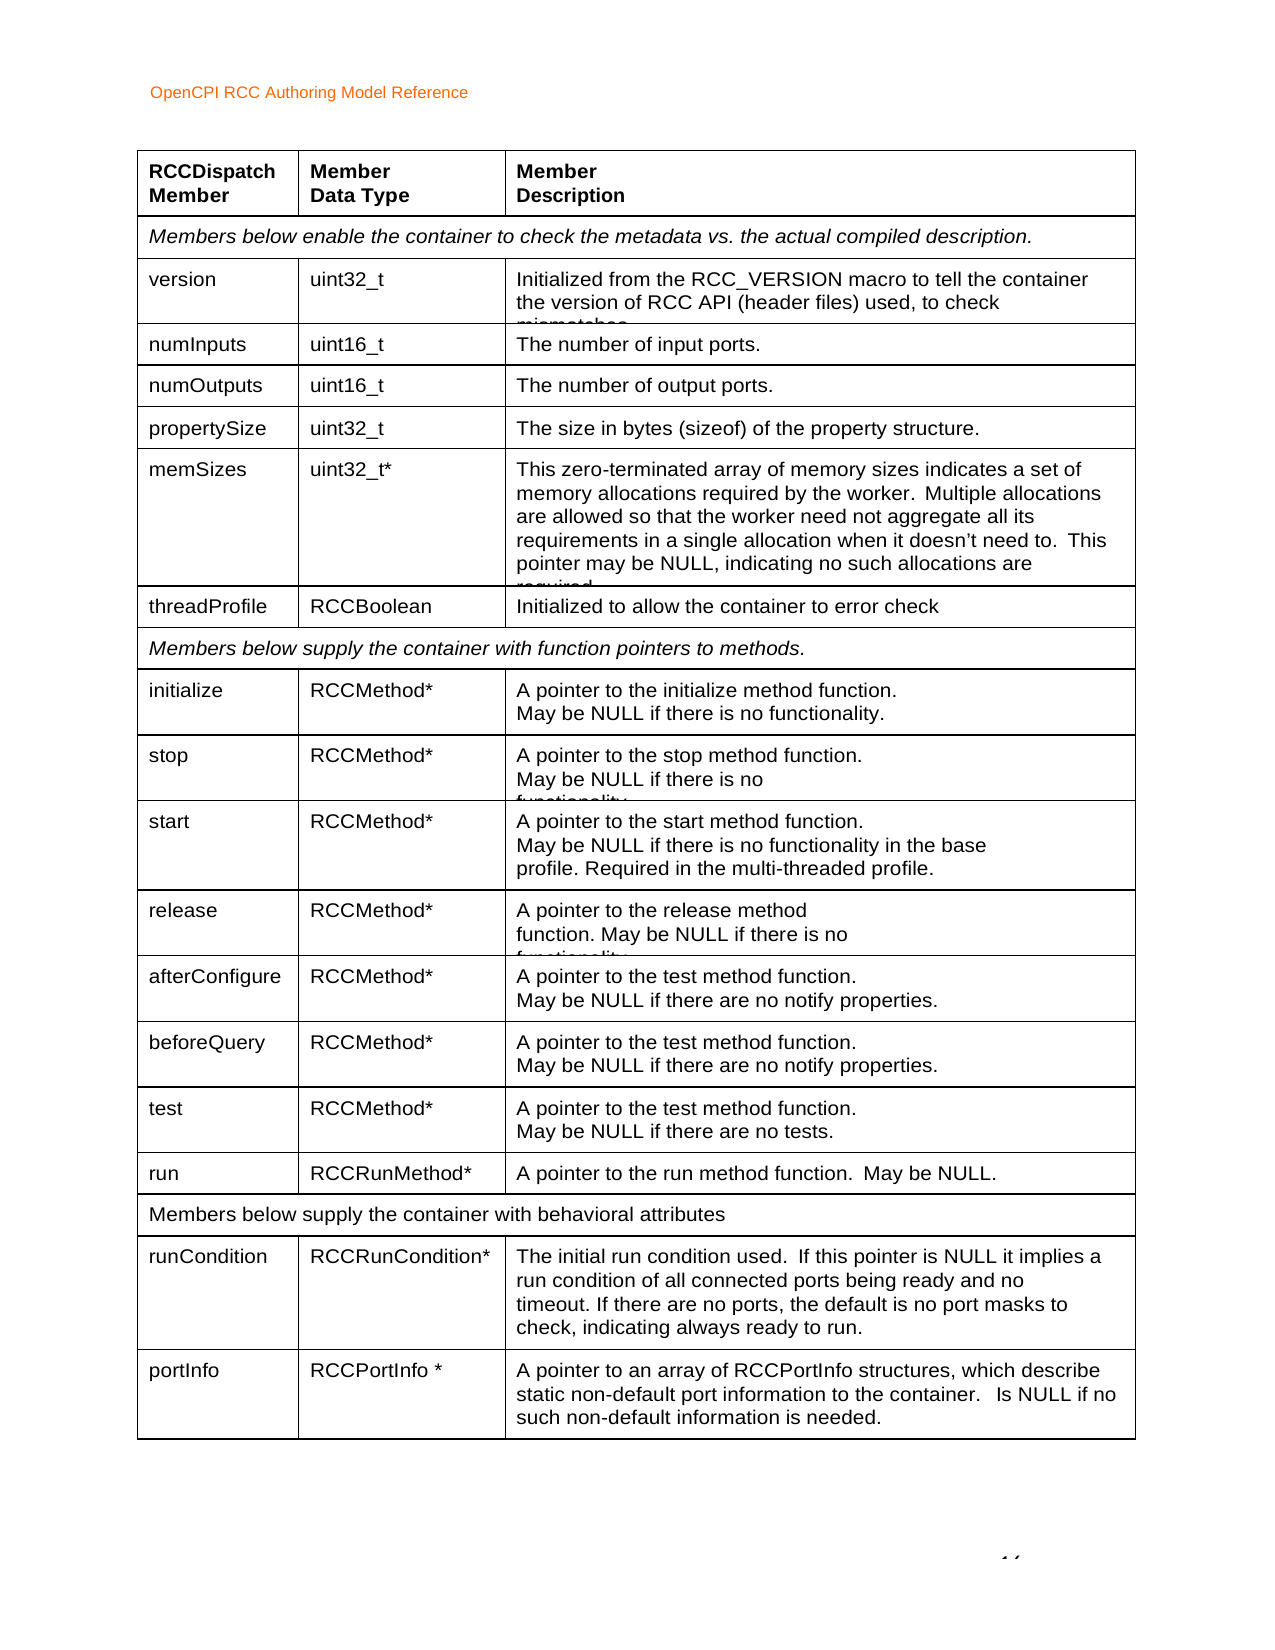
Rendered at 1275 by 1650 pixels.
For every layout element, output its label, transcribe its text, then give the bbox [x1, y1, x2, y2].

table_cell portInfo [138, 1350, 298, 1438]
table_cell memSizes [138, 449, 298, 585]
table_cell The number of input ports. [506, 324, 1135, 364]
table_cell The initial run condition used. If this pointer is NULL it implies a run condition of all connected ports being ready and no timeout. If there are no ports, the default is no port masks to check, indicating always ready to run. [506, 1237, 1135, 1349]
table_cell start [138, 801, 298, 889]
table_cell uint32_t [299, 259, 505, 323]
table_cell uint32_t* [299, 449, 505, 585]
table_cell RCCMethod* [299, 956, 505, 1021]
table_cell numInputs [138, 324, 298, 364]
table_cell RCCMethod* [299, 736, 505, 800]
table_cell A pointer to the run method function. May be NULL. [506, 1153, 1135, 1193]
table_cell RCCMethod* [299, 891, 505, 955]
table_cell RCCMethod* [299, 1022, 505, 1086]
table_cell version [138, 259, 298, 323]
table_cell A pointer to the start method function. May be NULL if there is no functionality in the base profile. Required in the multi-threaded profile. [506, 801, 1135, 889]
table_cell RCCRunMethod* [299, 1153, 505, 1193]
table_cell RCCMethod* [299, 1088, 505, 1152]
table_cell test [138, 1088, 298, 1152]
table_cell propertySize [138, 407, 298, 448]
table_cell This zero-terminated array of memory sizes indicates a set of memory allocations required by the worker. Multiple allocations are allowed so that the worker need not aggregate all its requirements in a single allocation when it doesn’t need to. This pointer may be NULL, indicating no such allocations are required. [506, 449, 1135, 585]
table_cell A pointer to an array of RCCPortInfo structures, which describe static non-default port information to the container. Is NULL if no such non-default information is needed. [506, 1350, 1135, 1438]
table_cell afterConfigure [138, 956, 298, 1021]
table_cell uint32_t [299, 407, 505, 448]
table_header Member Description [506, 151, 1135, 215]
table_cell A pointer to the test method function. May be NULL if there are no notify properties. [506, 956, 1135, 1021]
table_cell RCCMethod* [299, 670, 505, 734]
table_cell uint16_t [299, 366, 505, 406]
table_cell RCCBoolean [299, 587, 505, 627]
table_cell Initialized to allow the container to error check [506, 587, 1135, 627]
table_cell run [138, 1153, 298, 1193]
table_cell RCCPortInfo * [299, 1350, 505, 1438]
table_cell numOutputs [138, 366, 298, 406]
table_cell A pointer to the test method function. May be NULL if there are no notify properties. [506, 1022, 1135, 1086]
table_header Member Data Type [299, 151, 505, 215]
table_cell The number of output ports. [506, 366, 1135, 406]
table_cell beforeQuery [138, 1022, 298, 1086]
table_cell runCondition [138, 1237, 298, 1349]
table_cell RCCMethod* [299, 801, 505, 889]
table_cell A pointer to the stop method function. May be NULL if there is no functionality. [506, 736, 1135, 800]
table_cell release [138, 891, 298, 955]
table_cell The size in bytes (sizeof) of the property structure. [506, 407, 1135, 448]
table_cell Initialized from the RCC_VERSION macro to tell the container the version of RCC API (header files) used, to check mismatches. [506, 259, 1135, 323]
table_cell Members below enable the container to check the metadata vs. the actual compiled description. [138, 217, 1135, 257]
table_cell uint16_t [299, 324, 505, 364]
table_cell initialize [138, 670, 298, 734]
table_cell stop [138, 736, 298, 800]
table_cell A pointer to the test method function. May be NULL if there are no tests. [506, 1088, 1135, 1152]
table_cell A pointer to the release method function. May be NULL if there is no functionality. [506, 891, 1135, 955]
table_cell A pointer to the initialize method function. May be NULL if there is no functionality. [506, 670, 1135, 734]
table_cell threadProfile [138, 587, 298, 627]
table_cell Members below supply the container with behavioral attributes [138, 1195, 1135, 1235]
table_cell Members below supply the container with function pointers to methods. [138, 628, 1135, 668]
table_header RCCDispatch Member [138, 151, 298, 215]
table_cell RCCRunCondition* [299, 1237, 505, 1349]
